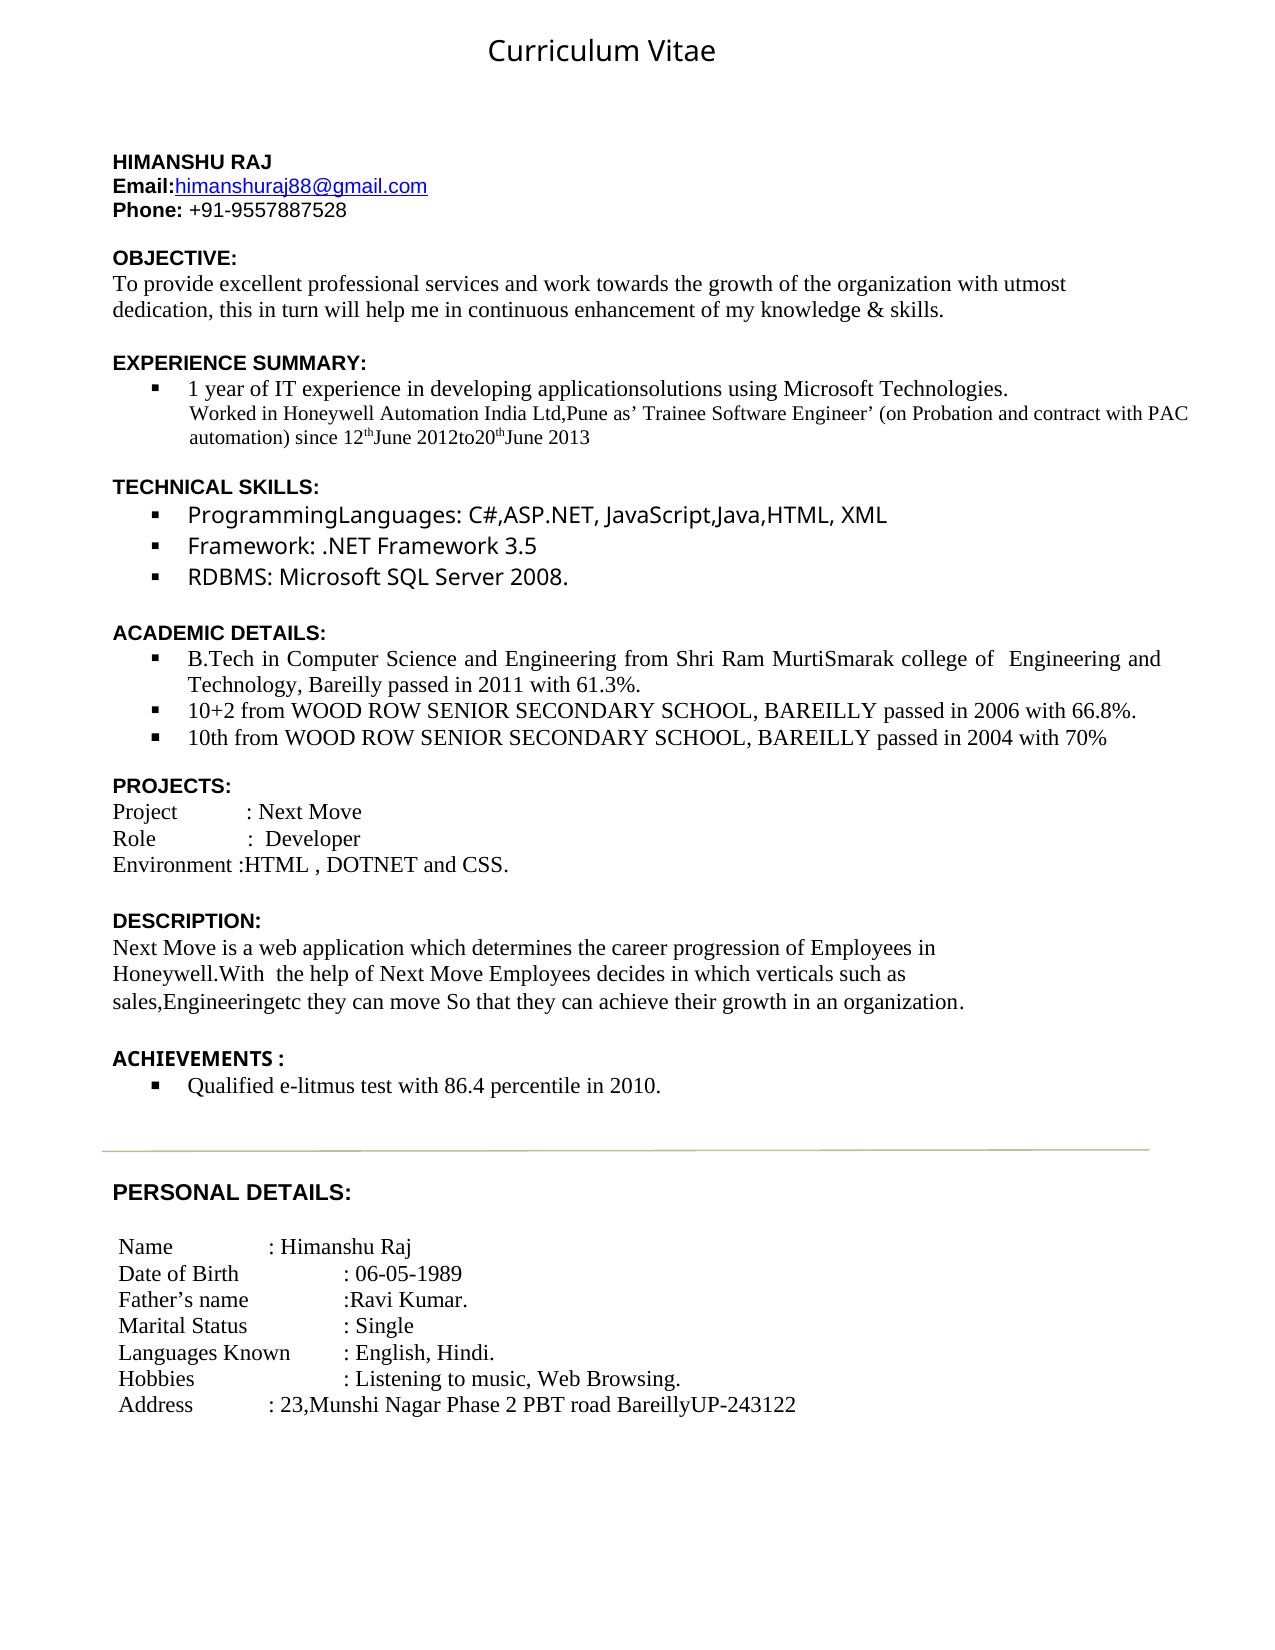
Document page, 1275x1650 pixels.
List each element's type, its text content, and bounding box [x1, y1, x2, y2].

text dedication, this in turn will help me in continuous enhancement of my knowledge & skills. [112, 296, 1162, 322]
text sales,Engineeringetc they can move So that they can achieve their growth in an organization. [112, 987, 1162, 1015]
list 10+2 from WOOD ROW SENIOR SECONDARY SCHOOL, BAREILLY passed in 2006 with 66.8%. [150, 698, 1162, 724]
text Next Move is a web application which determines the career progression of Employees in [112, 934, 1162, 961]
text HIMANSHU RAJ [112, 150, 1162, 174]
list Qualified e-litmus test with 86.4 percentile in 2010. [150, 1072, 1162, 1098]
list RDBMS: Microsoft SQL Server 2008. [150, 561, 1162, 592]
list automation) since 12thJune 2012to20thJune 2013 [0, 425, 1252, 449]
text To provide excellent professional services and work towards the growth of the organization with utmost [112, 270, 1162, 296]
text ACADEMIC DETAILS: [112, 621, 1162, 645]
text Phone: +91-9557887528 [112, 198, 1162, 222]
text PERSONAL DETAILS: [112, 1179, 1162, 1205]
text TECHNICAL SKILLS: [112, 475, 1162, 499]
list Worked in Honeywell Automation India Ltd,Pune as’ Trainee Software Engineer’ (on Probation and contract with PAC [0, 401, 1252, 425]
text Date of Birth : 06-05-1989 [112, 1260, 1162, 1286]
list 1 year of IT experience in developing applicationsolutions using Microsoft Technologies. [150, 375, 1162, 401]
text Languages Known : English, Hindi. [112, 1339, 1162, 1365]
text Marital Status : Single [112, 1312, 1162, 1339]
text Honeywell.With the help of Next Move Employees decides in which verticals such as [112, 961, 1162, 987]
list B.Tech in Computer Science and Engineering from Shri Ram MurtiSmarak college of Engineering and Technology, Bareilly passed in 2011 with 61.3%. [150, 645, 1162, 698]
text Address : 23,Munshi Nagar Phase 2 PBT road BareillyUP-243122 [112, 1391, 1162, 1418]
text Father’s name :Ravi Kumar. [112, 1286, 1162, 1312]
text DESCRIPTION: [112, 906, 1162, 934]
text EXPERIENCE SUMMARY: [112, 351, 1162, 375]
text OBJECTIVE: [112, 246, 1162, 270]
list 10th from WOOD ROW SENIOR SECONDARY SCHOOL, BAREILLY passed in 2004 with 70% [150, 724, 1162, 750]
text Hobbies : Listening to music, Web Browsing. [112, 1365, 1162, 1391]
text Name : Himanshu Raj [112, 1233, 1162, 1260]
text Environment :HTML , DOTNET and CSS. [112, 851, 1162, 877]
text Role : Developer [112, 824, 1162, 851]
text ACHIEVEMENTS : [112, 1044, 1162, 1072]
text Project : Next Move [112, 798, 1162, 824]
text PROJECTS: [112, 774, 1162, 798]
list Framework: .NET Framework 3.5 [150, 530, 1162, 561]
text Email:himanshuraj88@gmail.com [112, 174, 1162, 198]
list ProgrammingLanguages: C#,ASP.NET, JavaScript,Java,HTML, XML [150, 499, 1162, 530]
